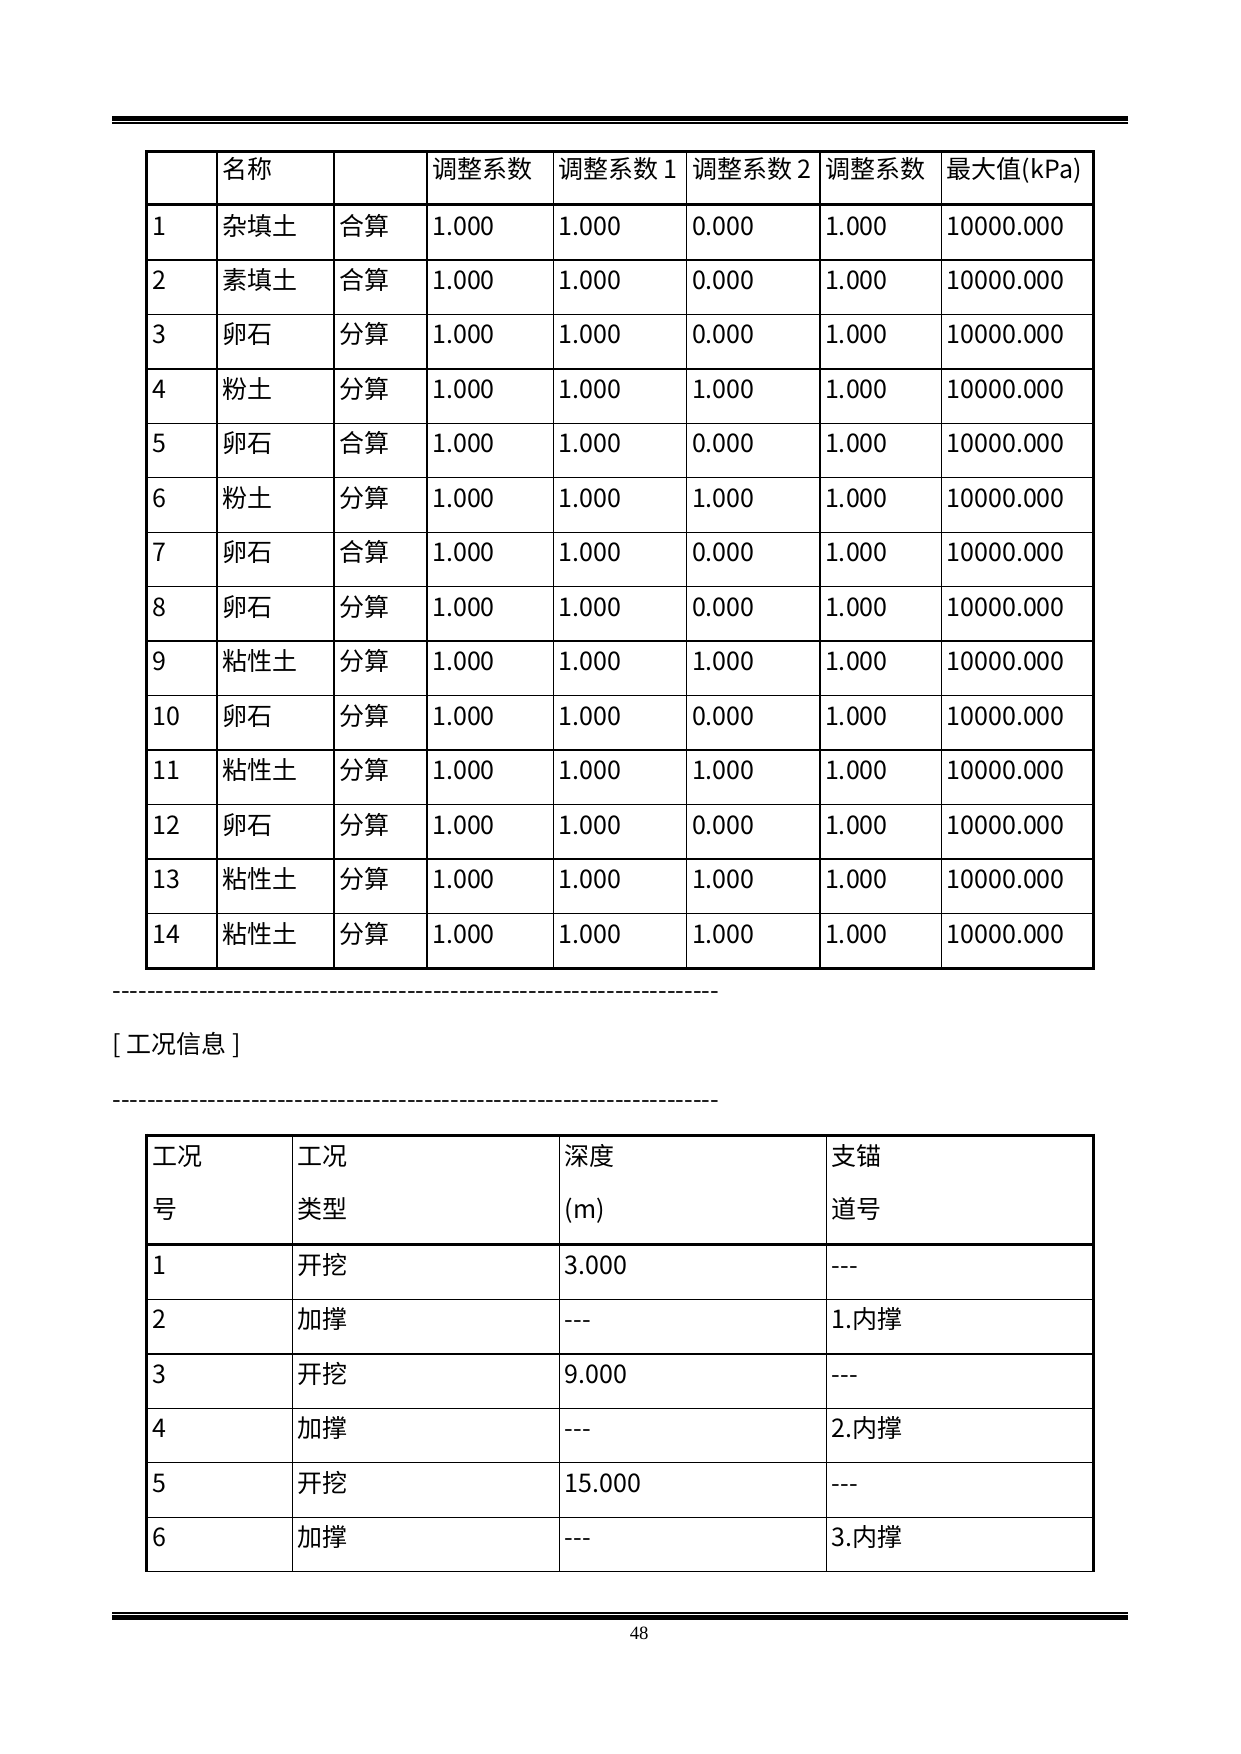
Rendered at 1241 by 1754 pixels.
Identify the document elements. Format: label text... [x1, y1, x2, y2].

table_cell 10000.000 [942, 424, 1092, 477]
table_cell 1.000 [821, 587, 941, 640]
table_cell 卵石 [218, 424, 333, 477]
table_cell 1.000 [821, 478, 941, 531]
table_cell 合算 [335, 261, 426, 313]
table_cell 加撑 [293, 1300, 559, 1353]
table_cell 4 [148, 370, 216, 422]
text [ 工况信息 ] [112, 1025, 1128, 1061]
table_cell 1.000 [687, 478, 819, 531]
table_cell 3 [148, 315, 216, 368]
table_cell 分算 [335, 914, 426, 967]
table_cell 1.000 [554, 914, 686, 967]
table_cell 分算 [335, 642, 426, 695]
table_cell 0.000 [687, 805, 819, 858]
table_cell 1.000 [428, 751, 553, 804]
table_cell 3.内撑 [827, 1518, 1092, 1571]
table_cell 卵石 [218, 696, 333, 749]
table_cell 1.000 [428, 261, 553, 313]
table_cell 0.000 [687, 533, 819, 586]
table_cell 0.000 [687, 261, 819, 313]
table_cell 1.000 [554, 860, 686, 913]
table_cell 10000.000 [942, 533, 1092, 586]
table_cell 1.000 [821, 914, 941, 967]
table_cell 8 [148, 587, 216, 640]
table_cell 卵石 [218, 587, 333, 640]
table_cell 加撑 [293, 1409, 559, 1462]
table_cell 1.000 [428, 914, 553, 967]
table_cell 10000.000 [942, 805, 1092, 858]
table_cell 1.000 [821, 424, 941, 477]
table_cell 10000.000 [942, 370, 1092, 422]
table_cell 1.000 [554, 805, 686, 858]
table_cell 1.000 [428, 860, 553, 913]
table_cell 分算 [335, 860, 426, 913]
table_cell 9.000 [560, 1355, 826, 1407]
table_cell 12 [148, 805, 216, 858]
table_cell 1.000 [428, 370, 553, 422]
table_cell 1.000 [554, 696, 686, 749]
table_cell 合算 [335, 533, 426, 586]
table_cell 2 [148, 261, 216, 313]
table_cell 0.000 [687, 206, 819, 259]
table_cell 10000.000 [942, 261, 1092, 313]
text ---------------------------------------------------------------------- [112, 1079, 1128, 1115]
table_cell 10000.000 [942, 478, 1092, 531]
table_cell 1.000 [821, 533, 941, 586]
table_cell 调整系数 [428, 153, 553, 203]
table_cell 1.000 [687, 860, 819, 913]
table_cell 10000.000 [942, 860, 1092, 913]
table_cell --- [827, 1355, 1092, 1407]
table_cell 9 [148, 642, 216, 695]
table_cell 1.000 [428, 206, 553, 259]
table_cell 10000.000 [942, 642, 1092, 695]
table_cell 1.000 [554, 315, 686, 368]
table_cell 2.内撑 [827, 1409, 1092, 1462]
table_cell 1.000 [687, 751, 819, 804]
table_cell 1.000 [821, 370, 941, 422]
table_cell 道号 [827, 1190, 1092, 1242]
table_cell 1.000 [821, 751, 941, 804]
table_cell 1.000 [687, 370, 819, 422]
table_cell 卵石 [218, 315, 333, 368]
table_cell 1.000 [428, 642, 553, 695]
table_cell 素填土 [218, 261, 333, 313]
table_cell 2 [148, 1300, 292, 1353]
table_cell 名称 [218, 153, 333, 203]
table_cell 1.000 [554, 642, 686, 695]
table_cell 11 [148, 751, 216, 804]
table_cell 合算 [335, 424, 426, 477]
table_cell 1.000 [554, 587, 686, 640]
table_cell 分算 [335, 315, 426, 368]
table_cell 5 [148, 424, 216, 477]
table_cell --- [560, 1300, 826, 1353]
table_cell 分算 [335, 751, 426, 804]
table_cell 7 [148, 533, 216, 586]
table_cell 1.000 [428, 587, 553, 640]
table_cell 开挖 [293, 1355, 559, 1407]
table_cell 分算 [335, 587, 426, 640]
table_cell 分算 [335, 478, 426, 531]
table_header 工况 [293, 1137, 559, 1189]
table_cell 1.000 [821, 805, 941, 858]
table_header 深度 [560, 1137, 826, 1189]
table_cell 粉土 [218, 370, 333, 422]
table_cell 号 [148, 1190, 292, 1242]
table_cell 14 [148, 914, 216, 967]
table_cell 1.000 [554, 261, 686, 313]
table_cell 卵石 [218, 805, 333, 858]
table_cell 卵石 [218, 533, 333, 586]
table_cell 1.000 [821, 261, 941, 313]
table_cell 开挖 [293, 1246, 559, 1298]
table_cell 10000.000 [942, 696, 1092, 749]
table_cell 1.内撑 [827, 1300, 1092, 1353]
table_cell 4 [148, 1409, 292, 1462]
table_cell 0.000 [687, 587, 819, 640]
table_cell 3 [148, 1355, 292, 1407]
table_cell 6 [148, 1518, 292, 1571]
table_header 支锚 [827, 1137, 1092, 1189]
table_cell 调整系数2 [687, 153, 819, 203]
table_cell --- [560, 1518, 826, 1571]
table_cell 3.000 [560, 1246, 826, 1298]
table_cell --- [827, 1463, 1092, 1516]
table_cell 1 [148, 1246, 292, 1298]
table_cell 1.000 [428, 315, 553, 368]
table_cell (m) [560, 1190, 826, 1242]
table_cell 1.000 [428, 696, 553, 749]
table_cell 类型 [293, 1190, 559, 1242]
table_cell 1.000 [554, 751, 686, 804]
table_cell 1.000 [821, 860, 941, 913]
table_cell 杂填土 [218, 206, 333, 259]
table_cell 15.000 [560, 1463, 826, 1516]
table_cell 粘性土 [218, 860, 333, 913]
table_cell 5 [148, 1463, 292, 1516]
table_cell 调整系数 [821, 153, 941, 203]
table_cell 0.000 [687, 424, 819, 477]
table_cell 1.000 [821, 206, 941, 259]
text ---------------------------------------------------------------------- [112, 970, 1128, 1007]
table_cell 6 [148, 478, 216, 531]
table_cell 1.000 [687, 642, 819, 695]
table_cell --- [560, 1409, 826, 1462]
table_cell 粘性土 [218, 642, 333, 695]
table_cell 粉土 [218, 478, 333, 531]
table_cell 1.000 [821, 315, 941, 368]
table_cell 合算 [335, 206, 426, 259]
table_cell 粘性土 [218, 914, 333, 967]
table_cell 1.000 [428, 424, 553, 477]
table_cell 1.000 [821, 642, 941, 695]
table_cell 分算 [335, 696, 426, 749]
table_cell 0.000 [687, 315, 819, 368]
table_cell 10000.000 [942, 315, 1092, 368]
table_cell 开挖 [293, 1463, 559, 1516]
table_cell 最大值(kPa) [942, 153, 1092, 203]
table_cell 分算 [335, 370, 426, 422]
table_cell 1.000 [554, 370, 686, 422]
table_cell 10000.000 [942, 751, 1092, 804]
table_cell 1.000 [554, 478, 686, 531]
table_cell 10 [148, 696, 216, 749]
table_header 工况 [148, 1137, 292, 1189]
table_cell 1.000 [428, 478, 553, 531]
table_cell 10000.000 [942, 914, 1092, 967]
table_cell 1.000 [554, 206, 686, 259]
table_cell 分算 [335, 805, 426, 858]
table_cell 1.000 [821, 696, 941, 749]
table_cell 1.000 [554, 533, 686, 586]
table_cell 加撑 [293, 1518, 559, 1571]
table_cell [335, 153, 426, 203]
table_cell 1.000 [428, 805, 553, 858]
table_cell 13 [148, 860, 216, 913]
table_cell 1.000 [687, 914, 819, 967]
table_cell 0.000 [687, 696, 819, 749]
table_cell 1.000 [554, 424, 686, 477]
table_cell --- [827, 1246, 1092, 1298]
table_cell 调整系数1 [554, 153, 686, 203]
table_cell [148, 153, 216, 203]
table_cell 粘性土 [218, 751, 333, 804]
table_cell 10000.000 [942, 206, 1092, 259]
table_cell 1.000 [428, 533, 553, 586]
table_cell 1 [148, 206, 216, 259]
table_cell 10000.000 [942, 587, 1092, 640]
